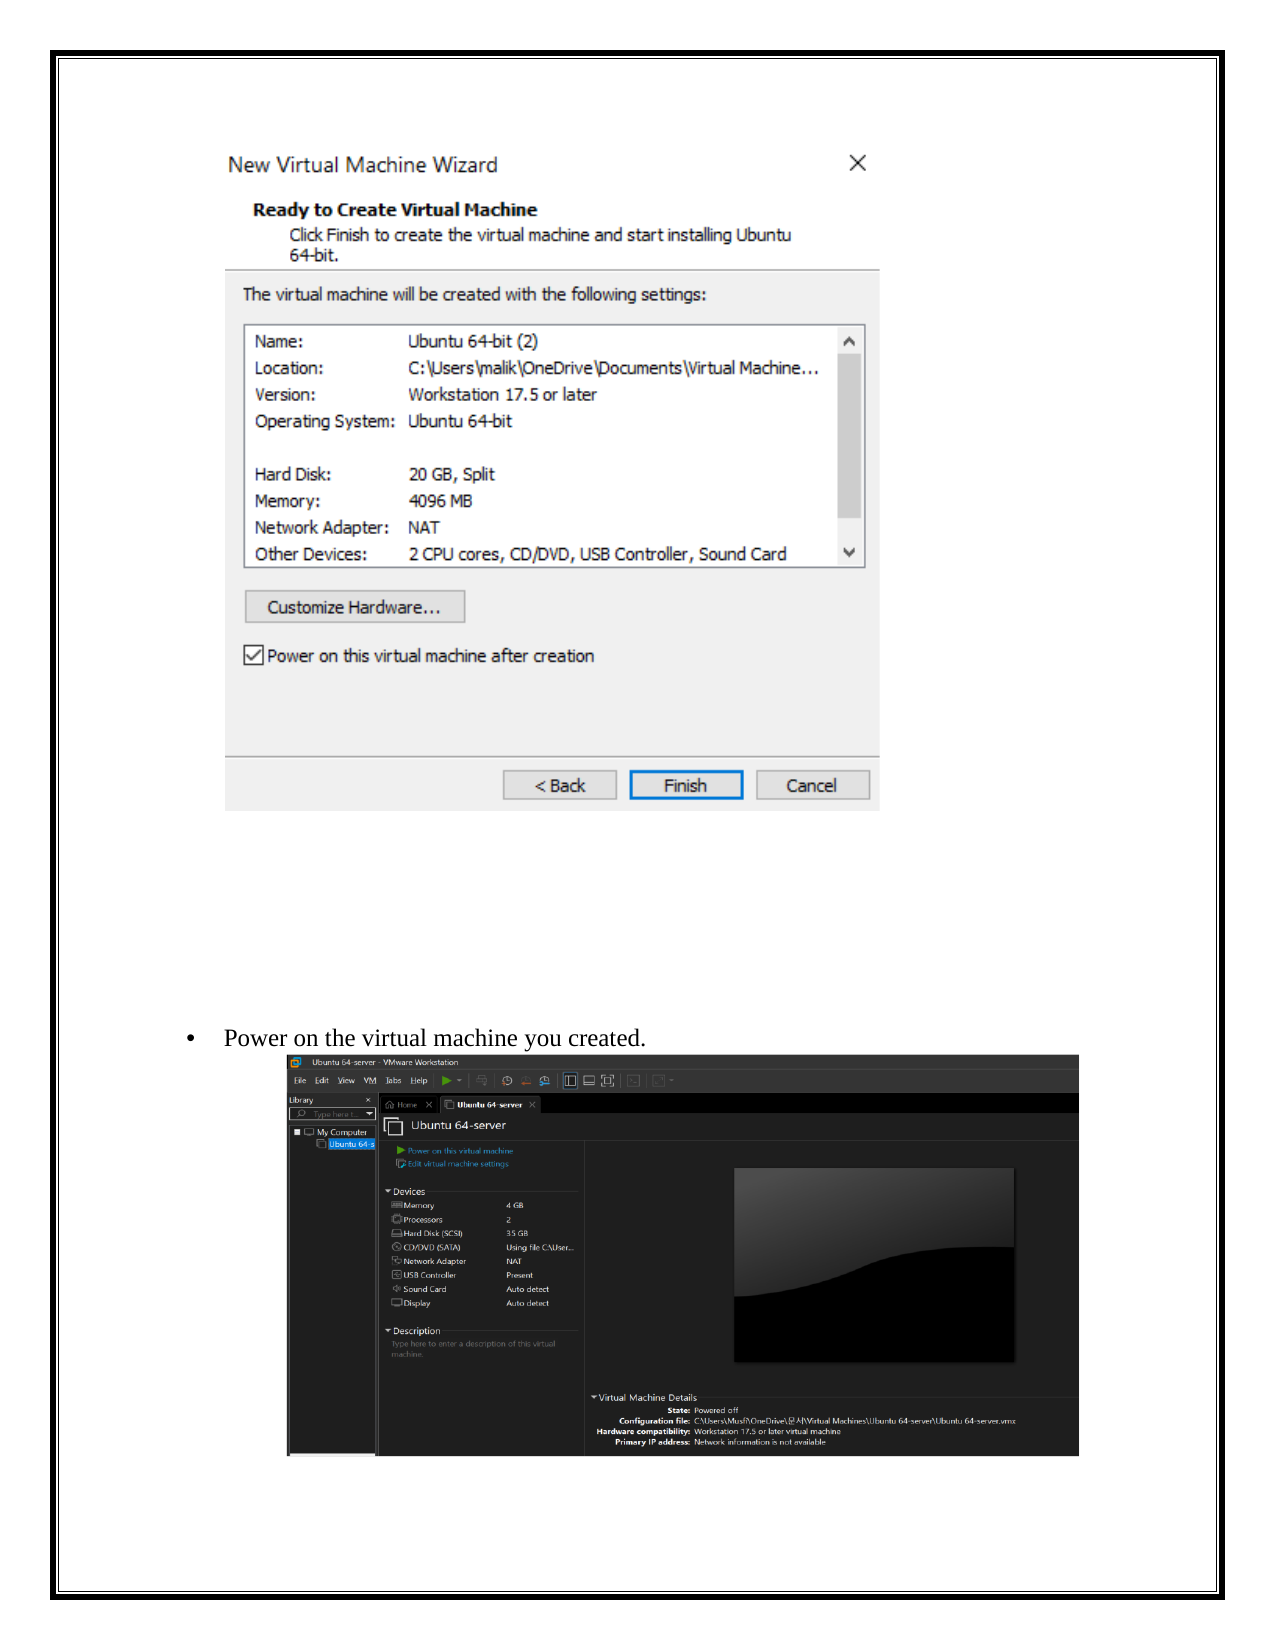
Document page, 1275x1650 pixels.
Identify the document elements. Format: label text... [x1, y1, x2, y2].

picture [286, 1053, 1080, 1457]
picture [225, 150, 880, 811]
list Power on the virtual machine you created. [186, 1023, 732, 1052]
